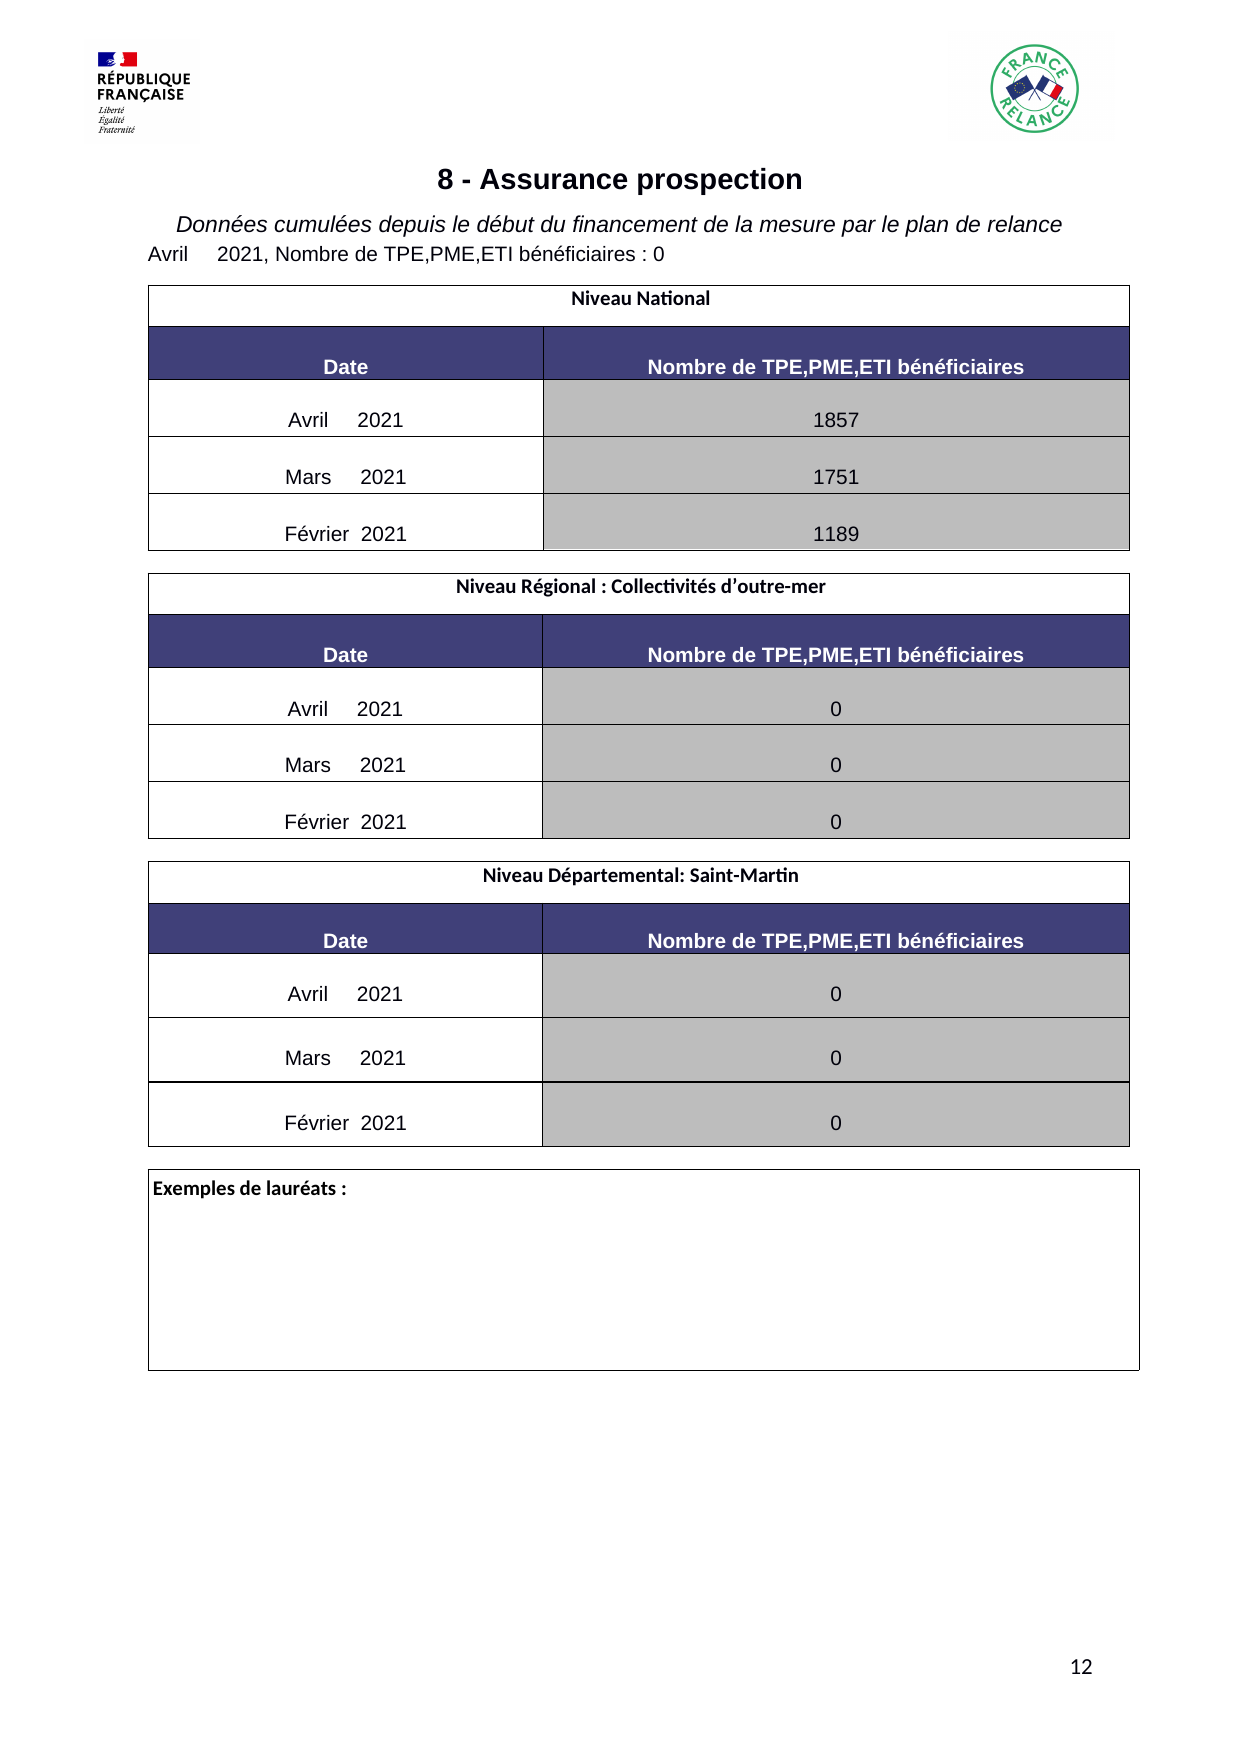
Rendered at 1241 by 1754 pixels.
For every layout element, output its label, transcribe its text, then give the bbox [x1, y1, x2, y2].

text Données cumulées depuis le début du financement de la mesure par le plan de relance [148, 211, 1093, 237]
picture [84, 39, 200, 144]
table_cell Date [149, 327, 543, 379]
table_cell Février 2021 [149, 782, 542, 838]
table_header Exemples de lauréats : [149, 1170, 1139, 1369]
table_cell Février 2021 [149, 1083, 542, 1146]
table_cell Date [149, 615, 542, 667]
table_header Niveau Départemental: Saint-Martin [149, 862, 1129, 902]
table_cell Avril 2021 [149, 380, 543, 436]
text Avril 2021, Nombre de TPE,PME,ETI bénéficiaires : 0 [148, 242, 1093, 266]
table_cell Nombre de TPE,PME,ETI bénéficiaires [543, 615, 1129, 667]
table_cell Février 2021 [149, 494, 543, 549]
table_cell 0 [543, 1083, 1129, 1146]
table_cell 0 [543, 725, 1129, 781]
table_cell Date [149, 904, 542, 953]
table_cell 0 [543, 1018, 1129, 1081]
table_cell Nombre de TPE,PME,ETI bénéficiaires [543, 904, 1129, 953]
table_cell Avril 2021 [149, 668, 542, 724]
table_cell Mars 2021 [149, 437, 543, 493]
table_cell 0 [543, 668, 1129, 724]
table_cell 1189 [544, 494, 1129, 549]
picture [947, 31, 1115, 141]
table_cell 0 [543, 954, 1129, 1017]
table_cell Nombre de TPE,PME,ETI bénéficiaires [544, 327, 1129, 379]
table_cell 1751 [544, 437, 1129, 493]
table_header Niveau Régional : Collectivités d’outre-mer [149, 574, 1129, 614]
table_header Niveau National [149, 286, 1129, 326]
subtitle 8 - Assurance prospection [148, 162, 1093, 196]
table_cell Mars 2021 [149, 1018, 542, 1081]
table_cell Avril 2021 [149, 954, 542, 1017]
table_cell 0 [543, 782, 1129, 838]
table_cell Mars 2021 [149, 725, 542, 781]
table_cell 1857 [544, 380, 1129, 436]
